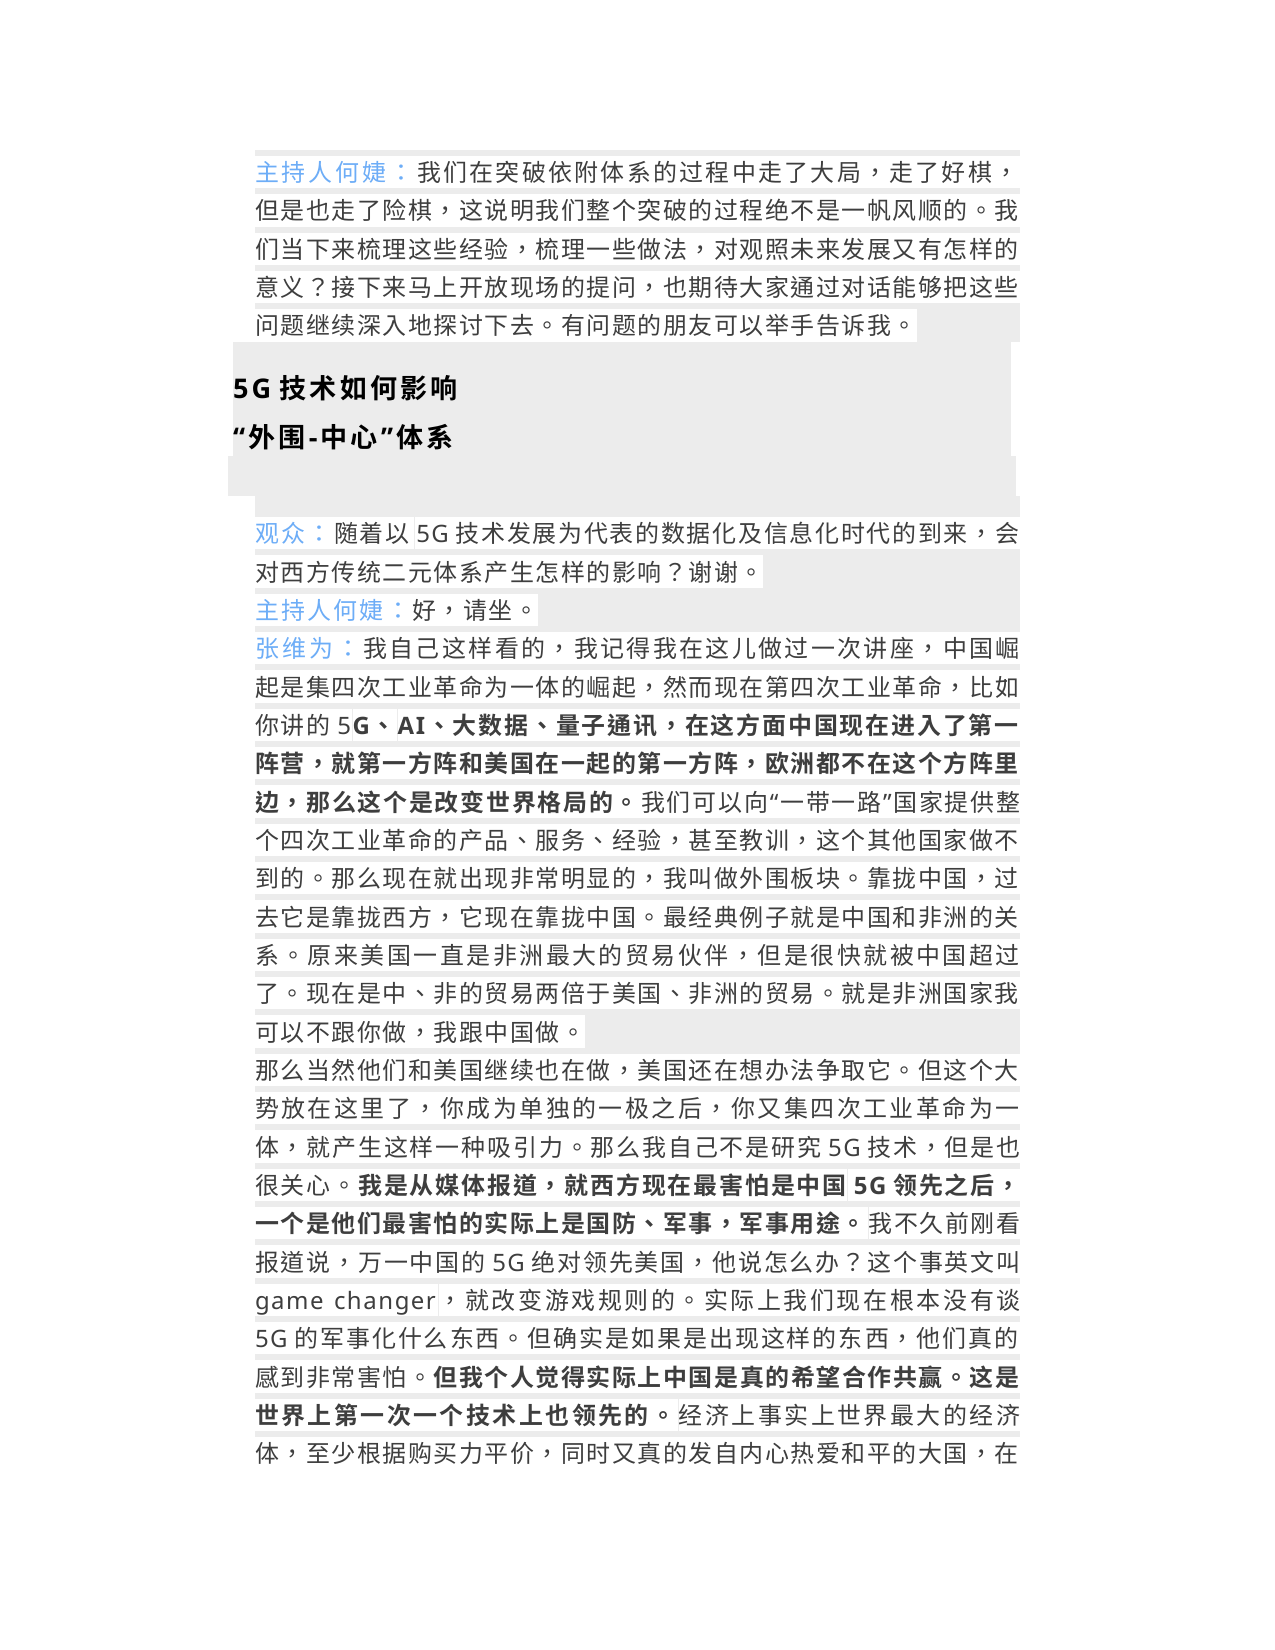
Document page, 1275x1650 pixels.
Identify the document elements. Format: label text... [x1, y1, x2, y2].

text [255, 1393, 1020, 1437]
text 5G技术如何影响 [233, 357, 1011, 406]
text 主持人何婕：好，请坐。 [255, 588, 1020, 626]
text 观众：随着以5G技术发展为代表的数据化及信息化时代的到来，会对西方传统二元体系产生怎样的影响？谢谢。 [255, 511, 1020, 588]
text 主持人何婕：我们在突破依附体系的过程中走了大局，走了好棋，但是也走了险棋，这说明我们整个突破的过程绝不是一帆风顺的。我们当下来梳理这些经验，梳理一些做法，对观照未来发展又有怎样的意义？接下来马上开放现场的提问，也期待大家通过对话能够把这些问题继续深入地探讨下去。有问题的朋友可以举手告诉我。 [255, 303, 1020, 342]
text “外围-中心”体系 [233, 406, 1011, 456]
